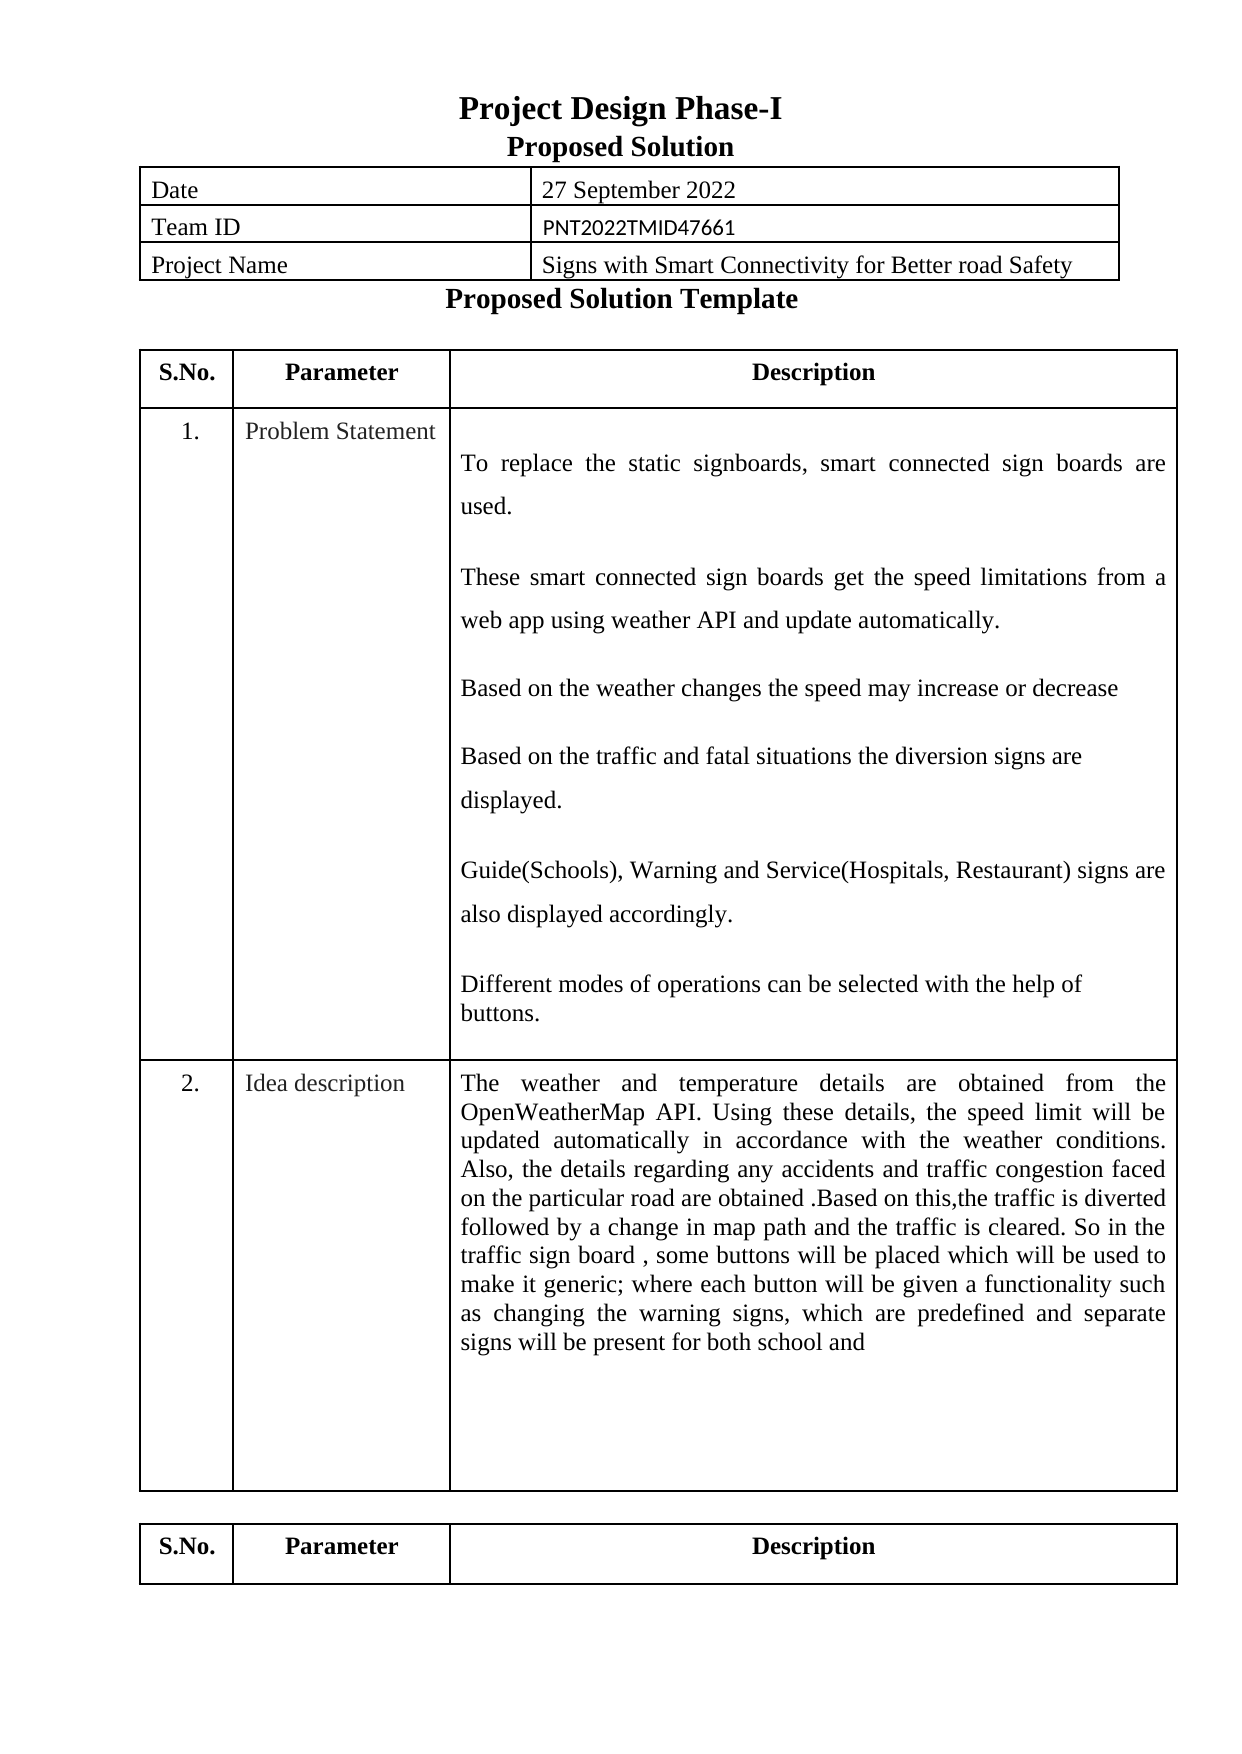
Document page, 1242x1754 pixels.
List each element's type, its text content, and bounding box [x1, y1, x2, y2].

text Proposed Solution Template [445, 281, 1092, 315]
table_header Date [141, 168, 530, 203]
table_cell 1. [141, 409, 232, 1059]
table_header S.No. [141, 351, 232, 407]
table_cell Idea description [234, 1061, 449, 1490]
table_header Parameter [234, 351, 449, 407]
table_cell Team ID [141, 206, 530, 241]
table_header Description [451, 1525, 1176, 1583]
table_cell To replace the static signboards, smart connected sign boards are used. These smart connected sign boards get the speed limitations from a web app using weather API and update automatically. Based on the weather changes the speed may increase or decrease Based on the traffic and fatal situations the diversion signs are displayed. Guide(Schools), Warning and Service(Hospitals, Restaurant) signs are also displayed accordingly. Different modes of operations can be selected with the help of buttons. [451, 409, 1176, 1059]
table_cell Project Name [141, 243, 530, 279]
text Project Design Phase-I Proposed Solution [458, 88, 898, 163]
table_cell Problem Statement [234, 409, 449, 1059]
table_cell Signs with Smart Connectivity for Better road Safety [532, 243, 1118, 279]
table_cell PNT2022TMID47661 [532, 206, 1118, 241]
table_header Parameter [234, 1525, 449, 1583]
table_cell 2. [141, 1061, 232, 1490]
table_cell The weather and temperature details are obtained from the OpenWeatherMap API. Using these details, the speed limit will be updated automatically in accordance with the weather conditions. Also, the details regarding any accidents and traffic congestion faced on the particular road are obtained .Based on this,the traffic is diverted followed by a change in map path and the traffic is cleared. So in the traffic sign board , some buttons will be placed which will be used to make it generic; where each button will be given a functionality such as changing the warning signs, which are predefined and separate signs will be present for both school and [451, 1061, 1176, 1490]
table_header S.No. [141, 1525, 232, 1583]
table_header 27 September 2022 [532, 168, 1118, 203]
table_header Description [451, 351, 1176, 407]
